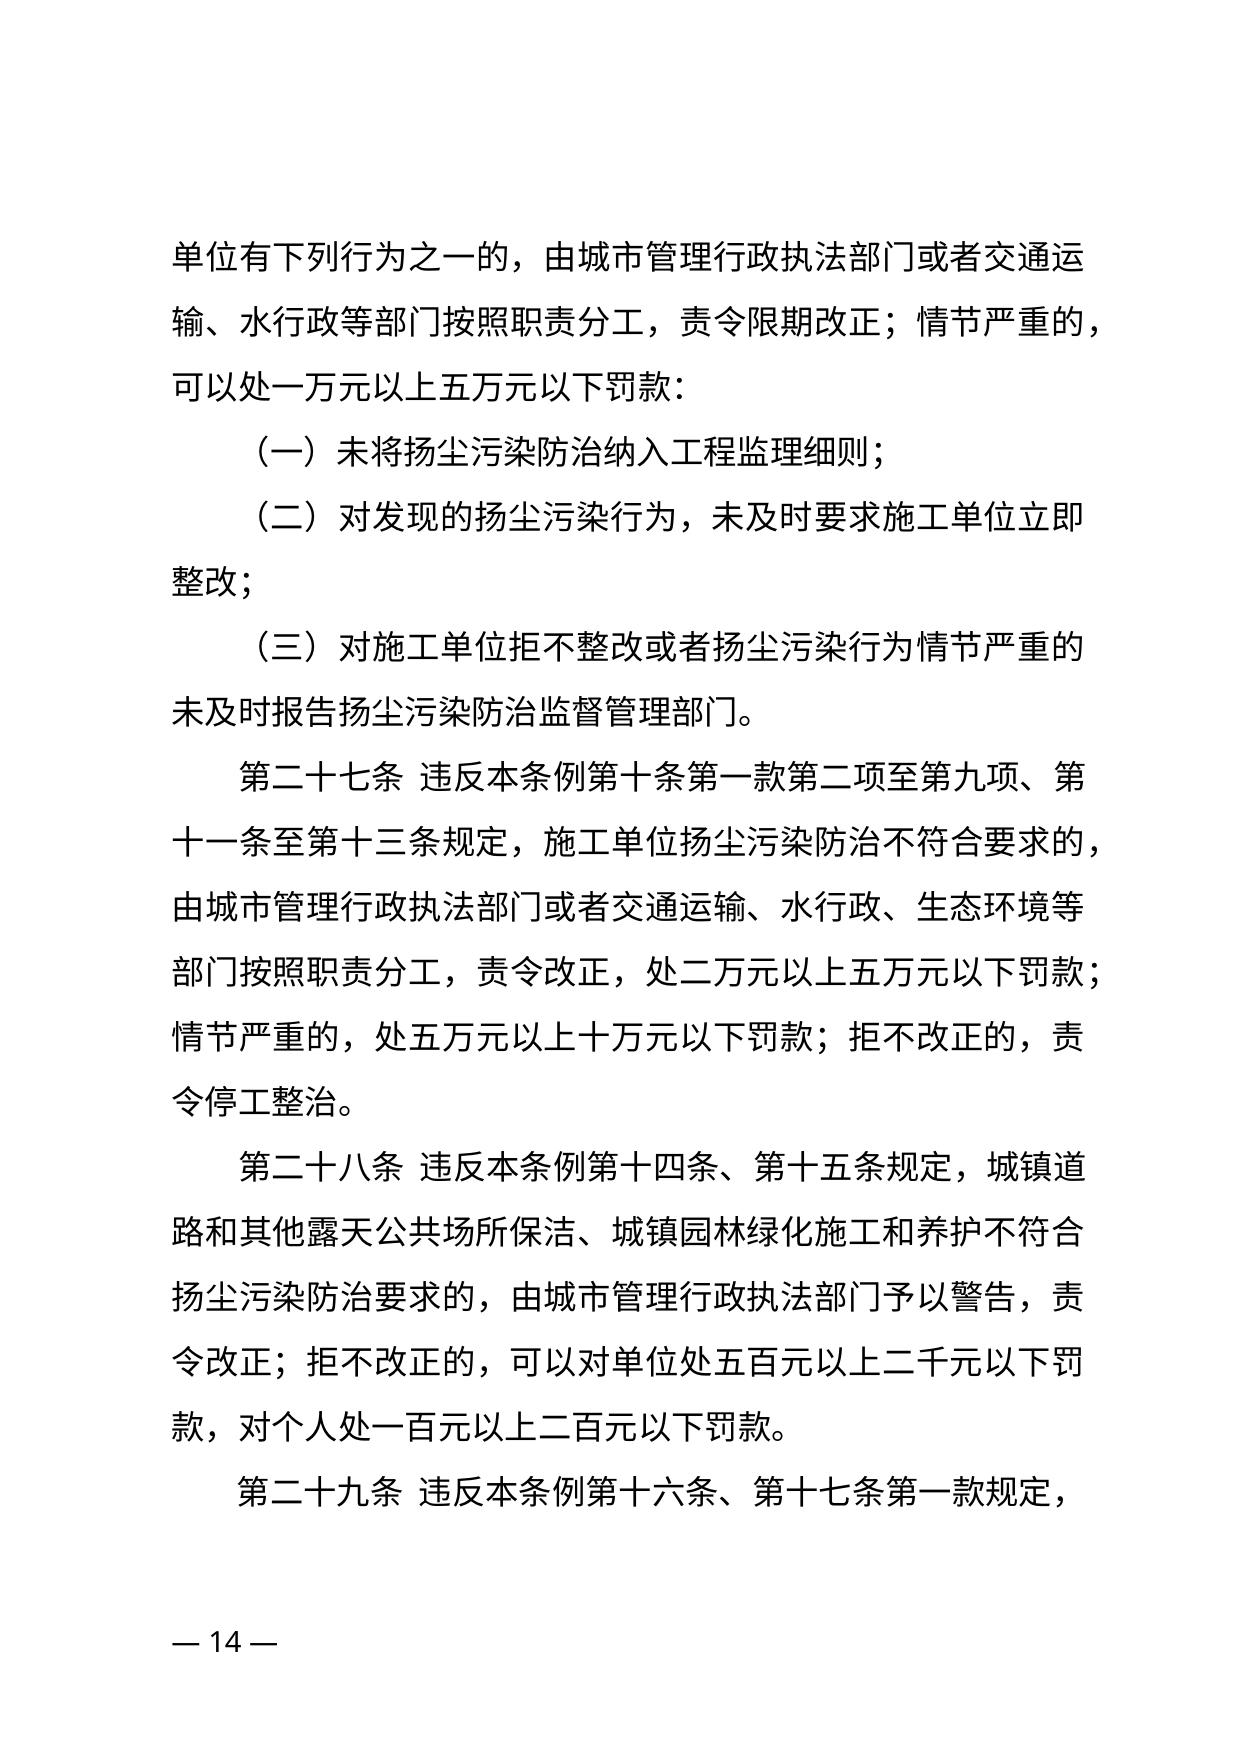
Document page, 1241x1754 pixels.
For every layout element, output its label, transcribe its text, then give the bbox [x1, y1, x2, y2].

text （二）对发现的扬尘污染行为，未及时要求施工单位立即整改； [171, 482, 1087, 612]
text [171, 1457, 1087, 1522]
text 第二十七条 违反本条例第十条第一款第二项至第九项、第十一条至第十三条规定，施工单位扬尘污染防治不符合要求的，由城市管理行政执法部门或者交通运输、水行政、生态环境等部门按照职责分工，责令改正，处二万元以上五万元以下罚款；情节严重的，处五万元以上十万元以下罚款；拒不改正的，责令停工整治。 [171, 742, 1087, 1132]
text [171, 222, 1087, 417]
text （一）未将扬尘污染防治纳入工程监理细则； [171, 417, 1087, 482]
text 第二十八条 违反本条例第十四条、第十五条规定，城镇道路和其他露天公共场所保洁、城镇园林绿化施工和养护不符合扬尘污染防治要求的，由城市管理行政执法部门予以警告，责令改正；拒不改正的，可以对单位处五百元以上二千元以下罚款，对个人处一百元以上二百元以下罚款。 [171, 1132, 1087, 1457]
text （三）对施工单位拒不整改或者扬尘污染行为情节严重的，未及时报告扬尘污染防治监督管理部门。 [171, 612, 1087, 742]
